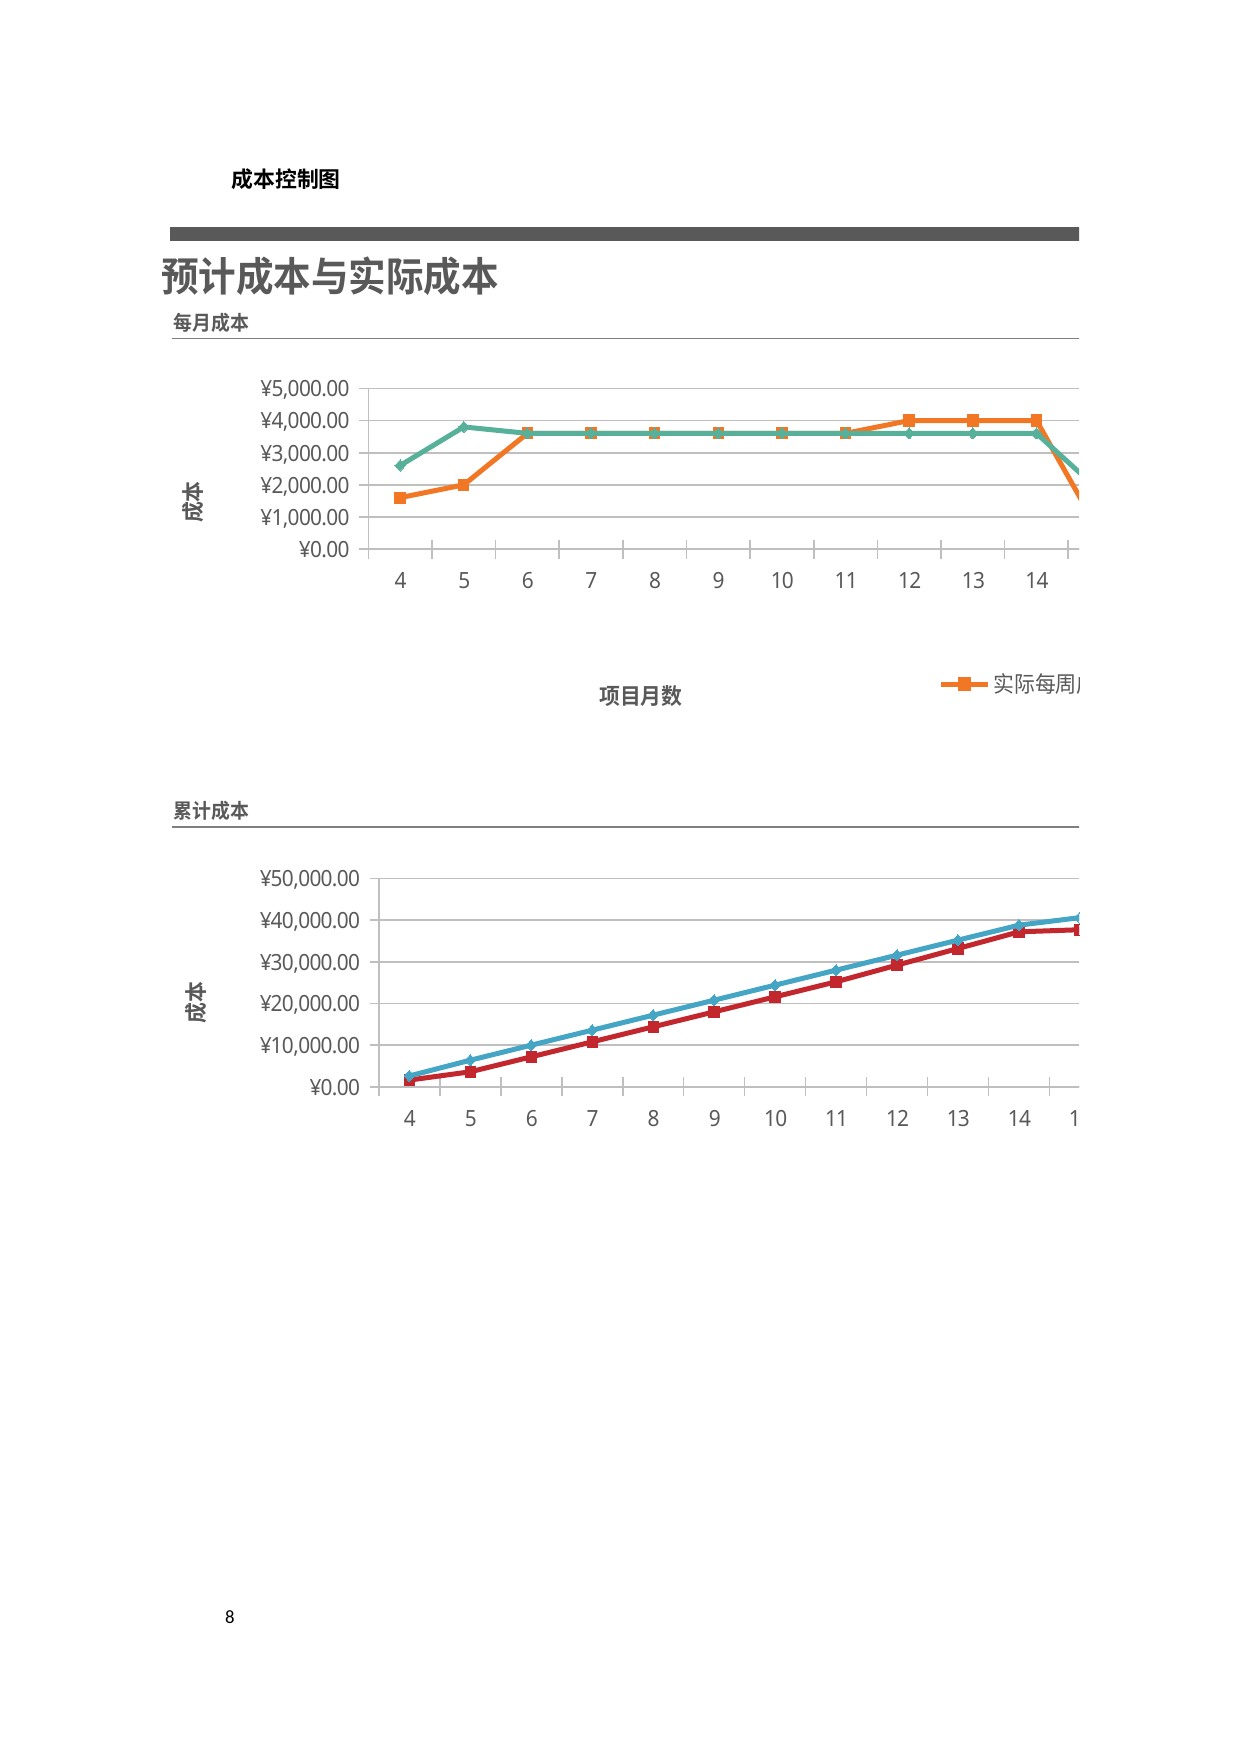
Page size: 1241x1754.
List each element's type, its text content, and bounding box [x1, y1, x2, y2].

text 成本控制图 [187, 162, 1053, 194]
